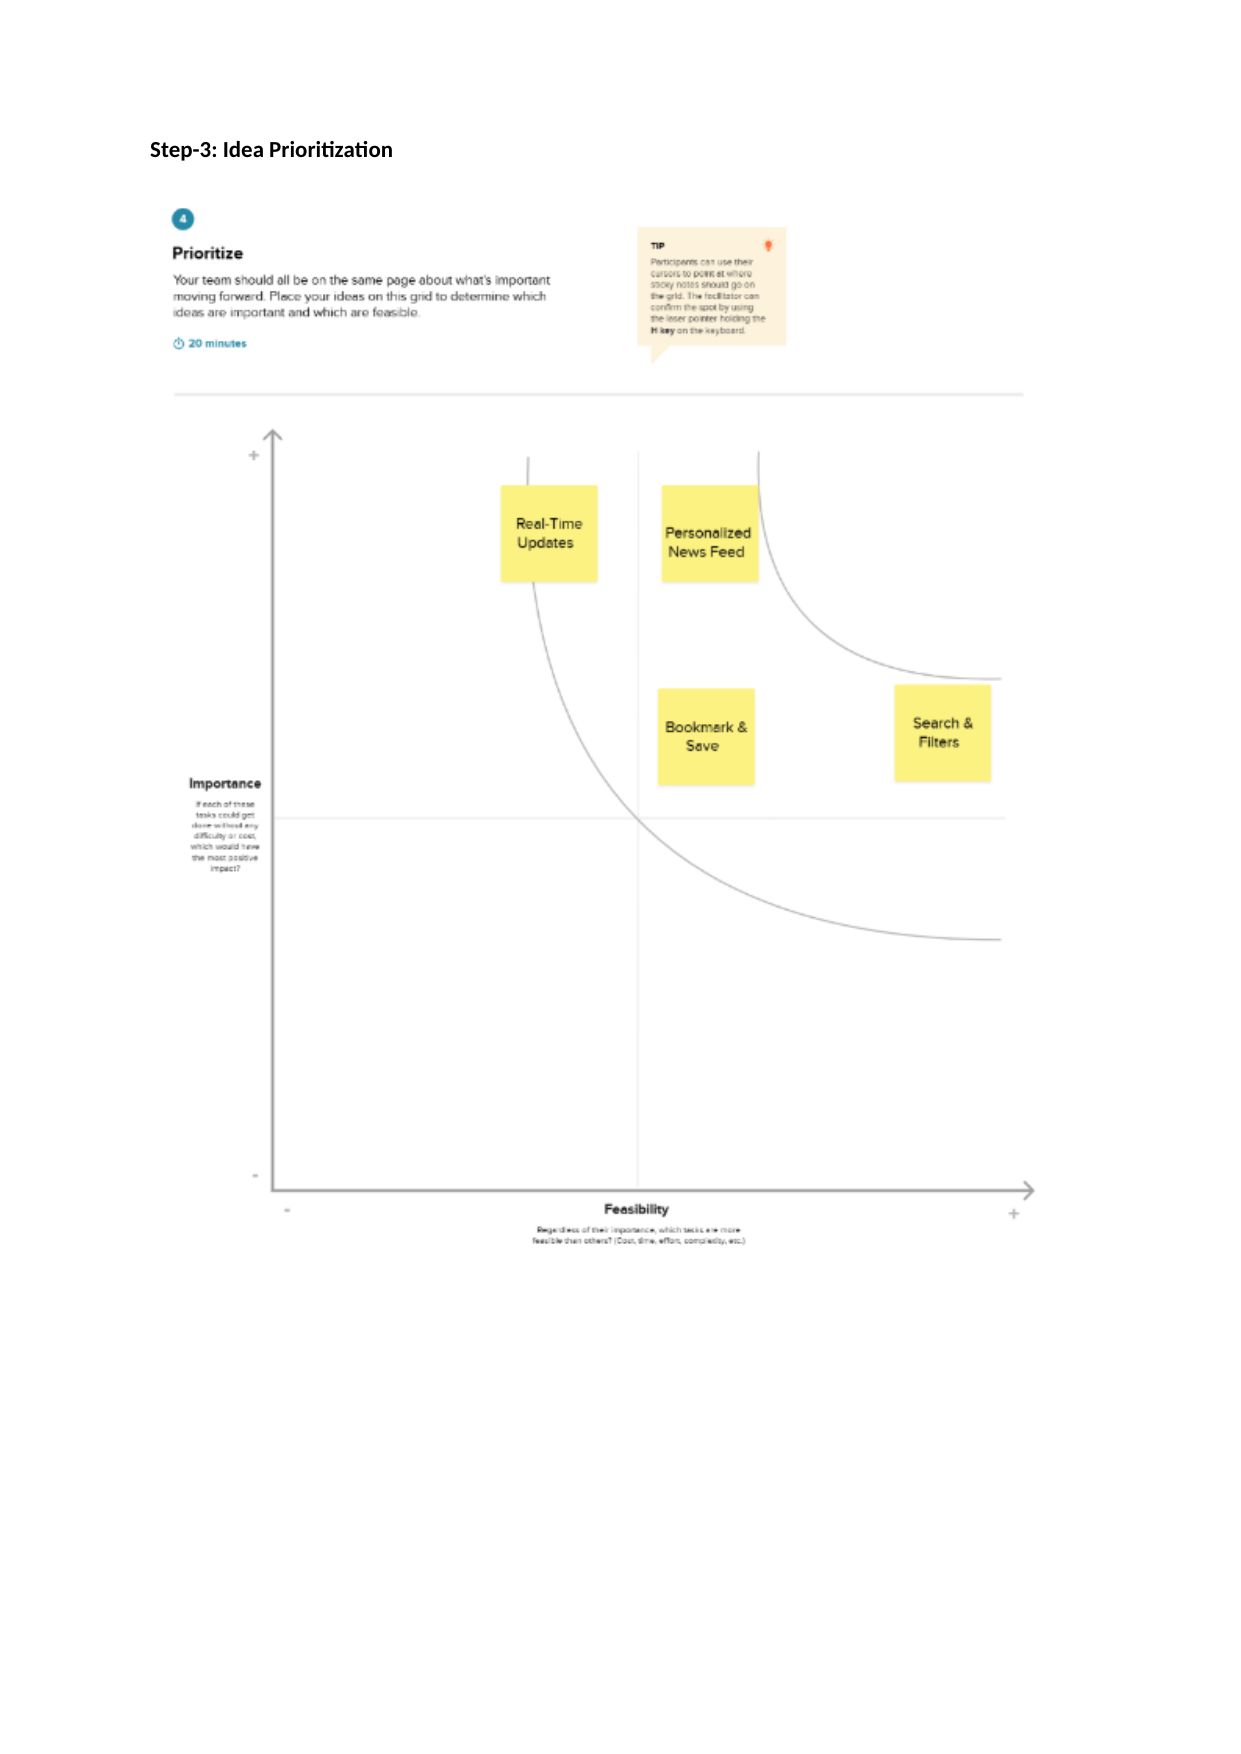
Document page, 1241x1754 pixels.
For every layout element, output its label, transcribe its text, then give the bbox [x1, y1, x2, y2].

text Step-3: Idea Prioritization [150, 136, 1090, 163]
picture [150, 182, 1057, 1247]
